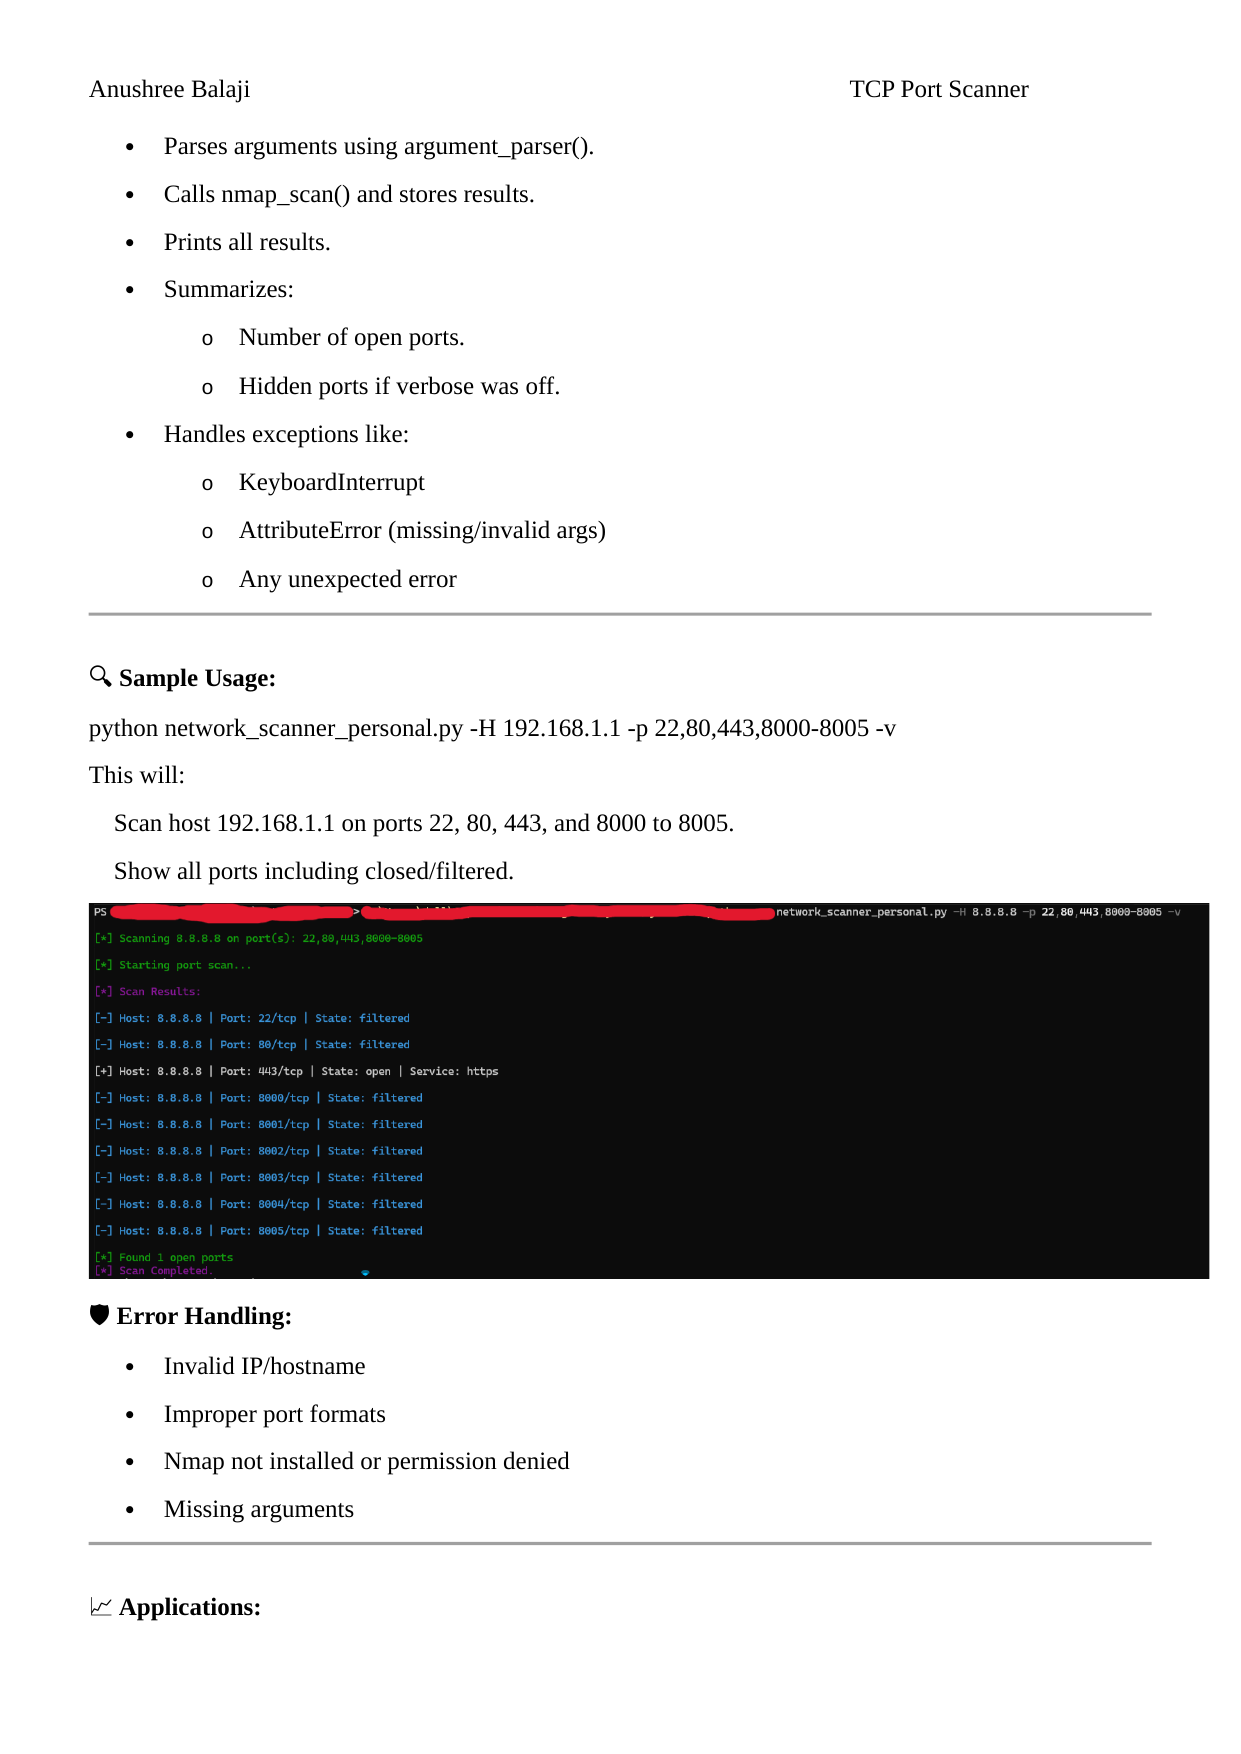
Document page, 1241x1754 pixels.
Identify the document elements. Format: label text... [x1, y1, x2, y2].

text python network_scanner_personal.py -H 192.168.1.1 -p 22,80,443,8000-8005 -v [89, 713, 1152, 742]
picture [88, 903, 1210, 1279]
text Scan host 192.168.1.1 on ports 22, 80, 443, and 8000 to 8005. [89, 808, 1152, 837]
text This will: [89, 761, 1152, 789]
list Parses arguments using argument_parser(). [126, 131, 1152, 160]
list Number of open ports. [201, 322, 1152, 352]
list Invalid IP/hostname [126, 1351, 1152, 1380]
list KeyboardInterrupt [201, 467, 1152, 497]
text Show all ports including closed/filtered. [89, 856, 1152, 885]
list Summarizes: [126, 274, 1152, 303]
list Improper port formats [126, 1399, 1152, 1427]
list AttributeError (missing/invalid args) [201, 516, 1152, 545]
list Hidden ports if verbose was off. [201, 371, 1152, 400]
text 🔍 Sample Usage: [89, 659, 1152, 693]
list Missing arguments [126, 1494, 1152, 1523]
list Prints all results. [126, 227, 1152, 256]
list Calls nmap_scan() and stores results. [126, 179, 1152, 208]
list Handles exceptions like: [126, 419, 1152, 448]
text 🛡️ Error Handling: [89, 1298, 1152, 1332]
text 📈 Applications: [89, 1589, 1152, 1623]
list Any unexpected error [201, 564, 1152, 594]
list Nmap not installed or permission denied [126, 1446, 1152, 1475]
